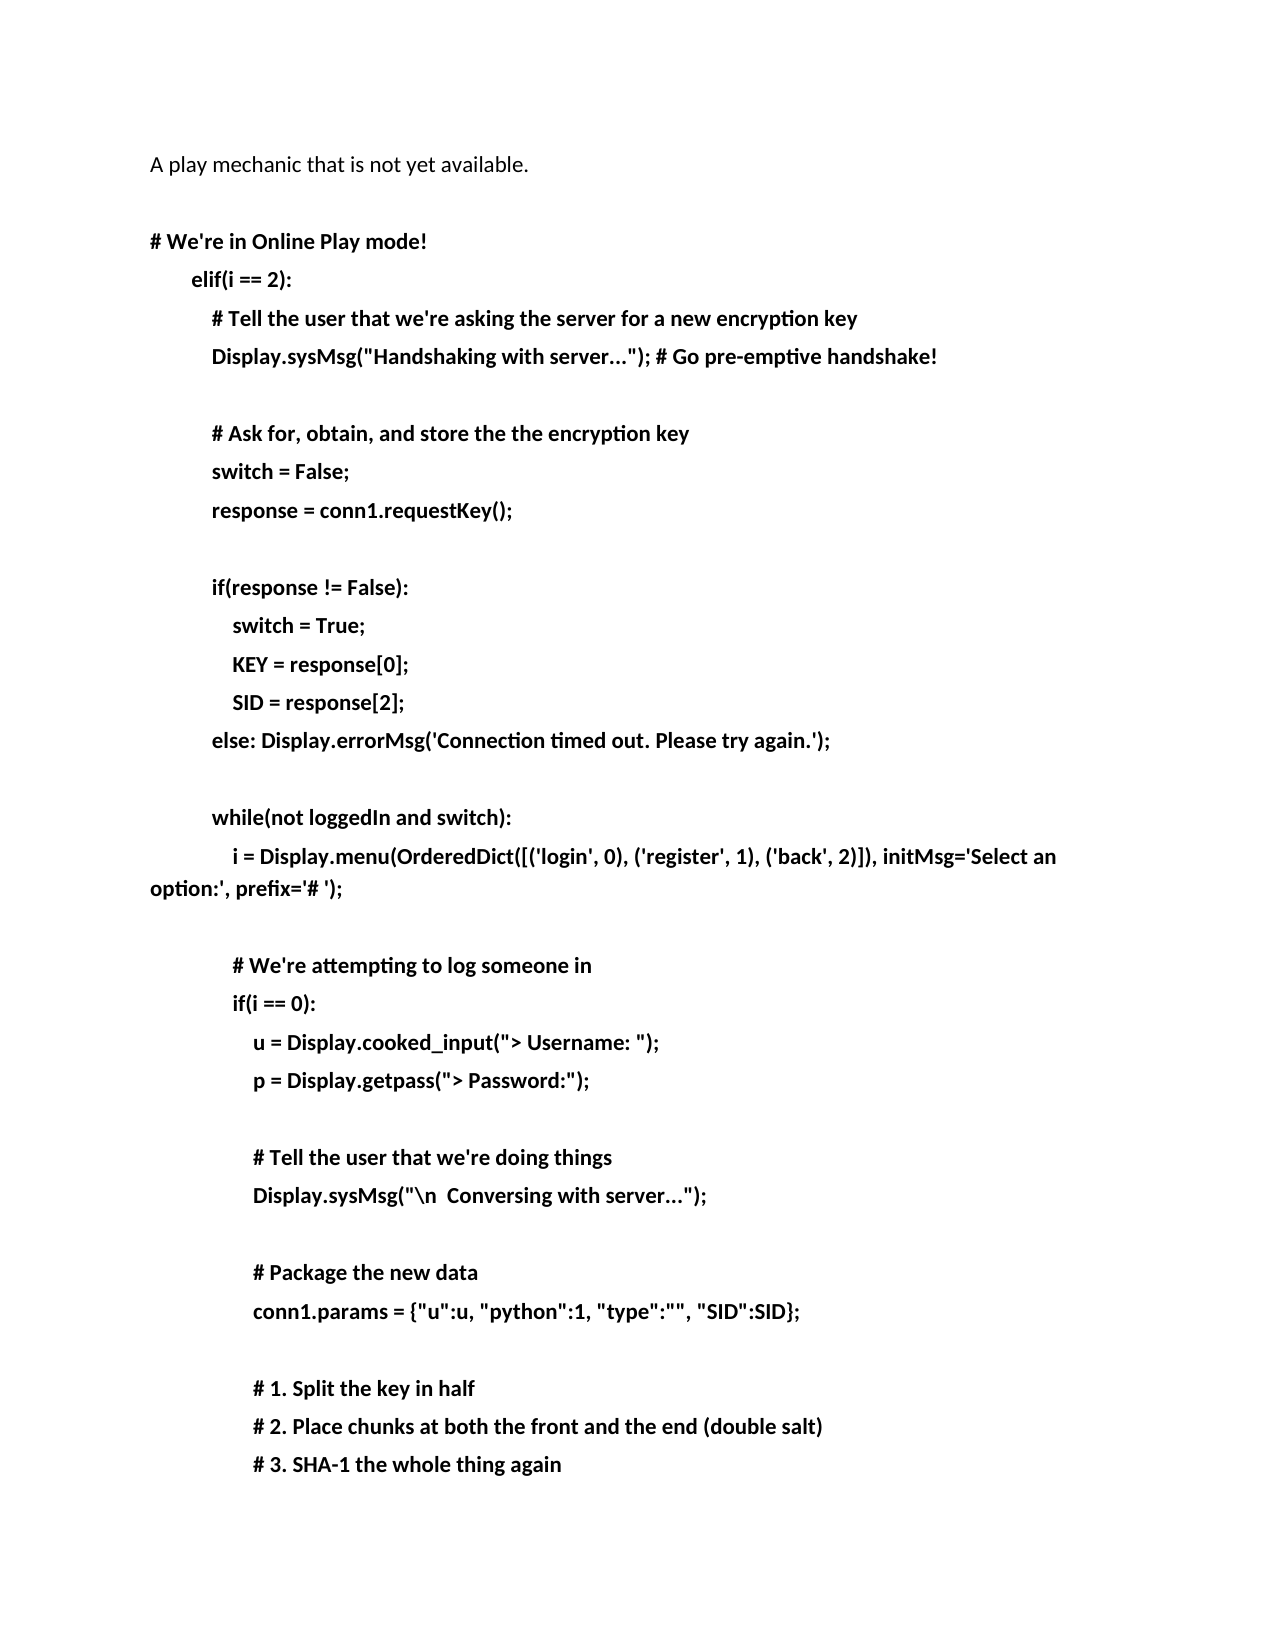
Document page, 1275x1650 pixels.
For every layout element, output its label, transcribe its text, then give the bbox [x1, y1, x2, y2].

text # Tell the user that we're asking the server for a new encryption key [150, 304, 1125, 332]
text # 2. Place chunks at both the front and the end (double salt) [150, 1412, 1125, 1440]
text Display.sysMsg("\n Conversing with server..."); [150, 1182, 1125, 1209]
text # Package the new data [150, 1258, 1125, 1286]
text # 3. SHA-1 the whole thing again [150, 1451, 1125, 1479]
text u = Display.cooked_input("> Username: "); [150, 1028, 1125, 1056]
text switch = True; [150, 611, 1125, 639]
text Display.sysMsg("Handshaking with server..."); # Go pre-emptive handshake! [150, 342, 1125, 370]
text while(not loggedIn and switch): [150, 803, 1125, 831]
text # Tell the user that we're doing things [150, 1143, 1125, 1171]
text SID = response[2]; [150, 688, 1125, 716]
text i = Display.menu(OrderedDict([('login', 0), ('register', 1), ('back', 2)]), initMsg='Select an option:', prefix='# '); [150, 842, 1125, 902]
text elif(i == 2): [150, 265, 1125, 293]
text response = conn1.requestKey(); [150, 496, 1125, 524]
text # 1. Split the key in half [150, 1374, 1125, 1402]
text switch = False; [150, 457, 1125, 486]
text if(i == 0): [150, 989, 1125, 1017]
text KEY = response[0]; [150, 650, 1125, 678]
text A play mechanic that is not yet available. [150, 150, 1125, 178]
text if(response != False): [150, 573, 1125, 601]
text # Ask for, obtain, and store the the encryption key [150, 419, 1125, 447]
text else: Display.errorMsg('Connection timed out. Please try again.'); [150, 727, 1125, 754]
text p = Display.getpass("> Password:"); [150, 1066, 1125, 1094]
text # We're attempting to log someone in [150, 951, 1125, 979]
text conn1.params = {"u":u, "python":1, "type":"", "SID":SID}; [150, 1297, 1125, 1325]
text # We're in Online Play mode! [150, 227, 1125, 255]
